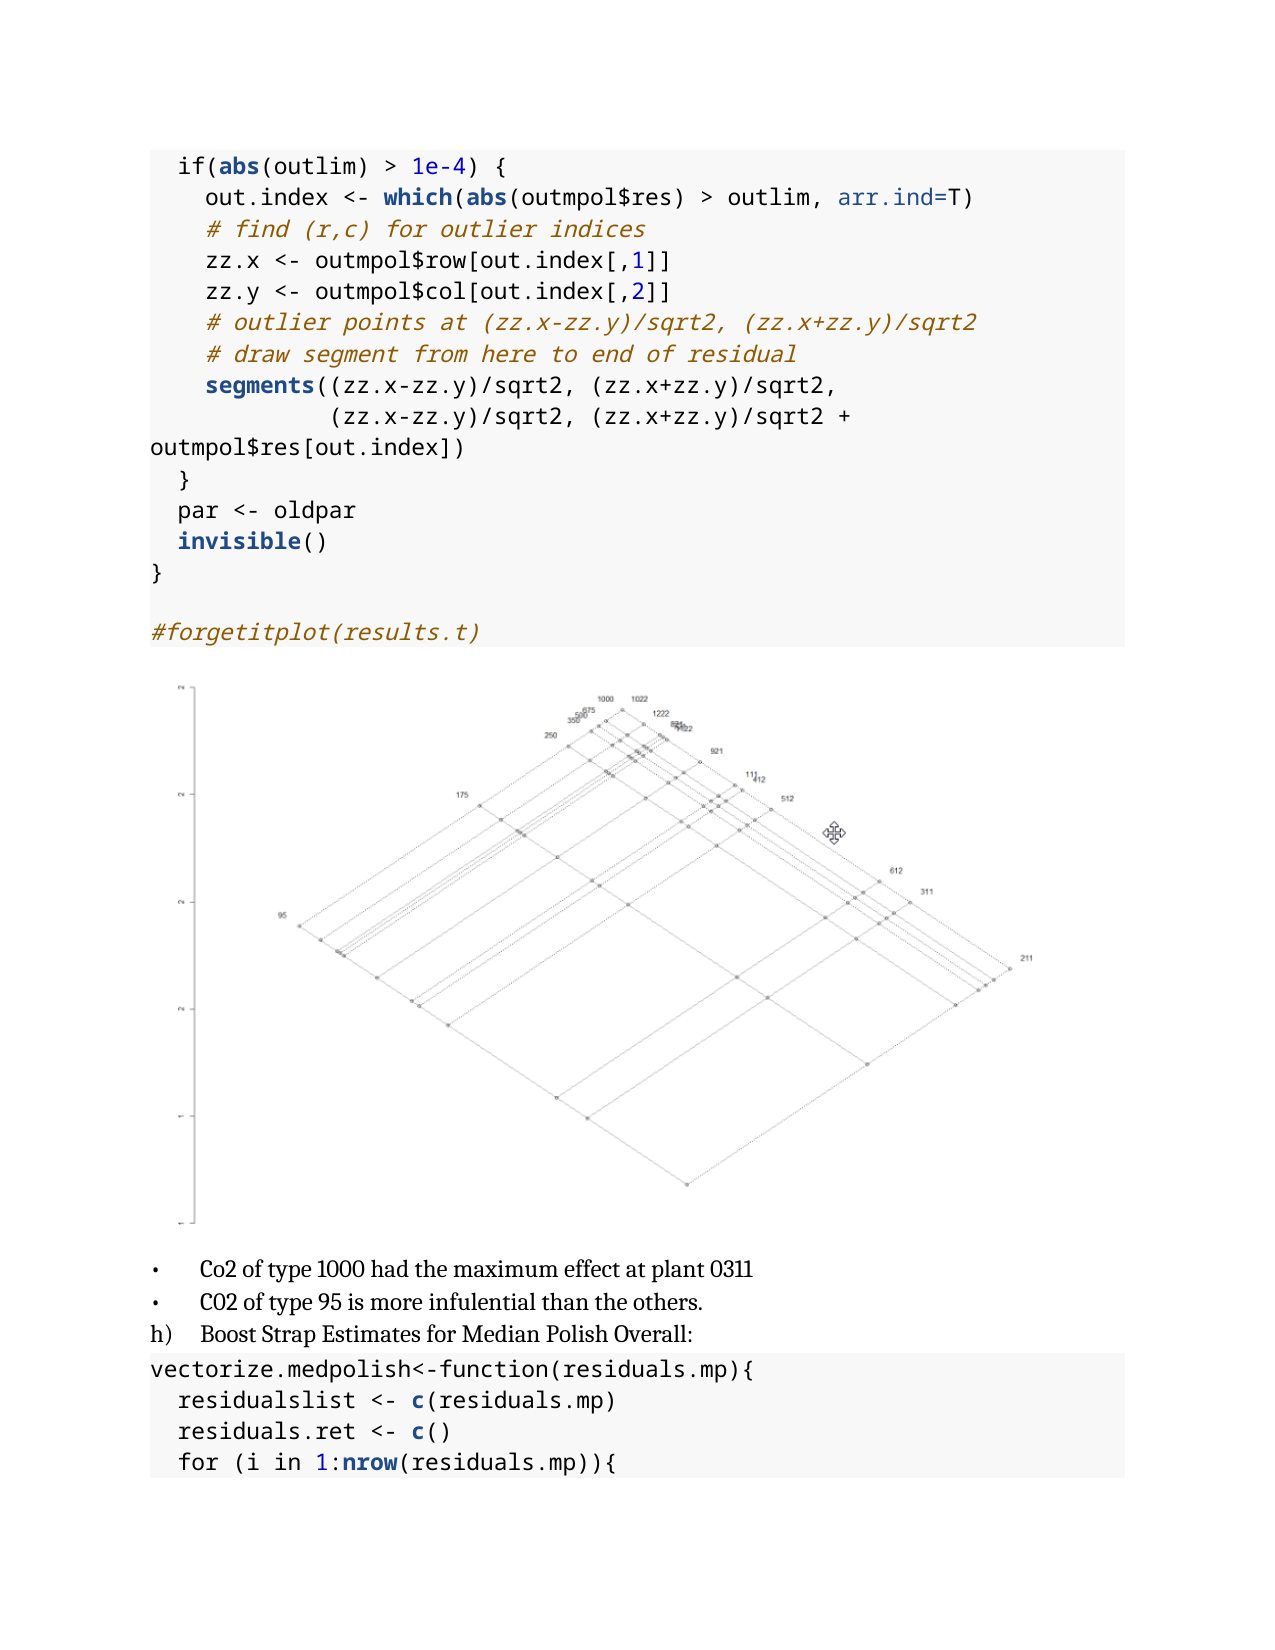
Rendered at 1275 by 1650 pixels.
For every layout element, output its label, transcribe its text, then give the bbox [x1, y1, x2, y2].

list Co2 of type 1000 had the maximum effect at plant 0311 [150, 1255, 1125, 1284]
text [150, 150, 1125, 647]
list Boost Strap Estimates for Median Polish Overall: [150, 1320, 1125, 1349]
picture [168, 668, 1044, 1237]
list C02 of type 95 is more infulential than the others. [150, 1288, 1125, 1316]
